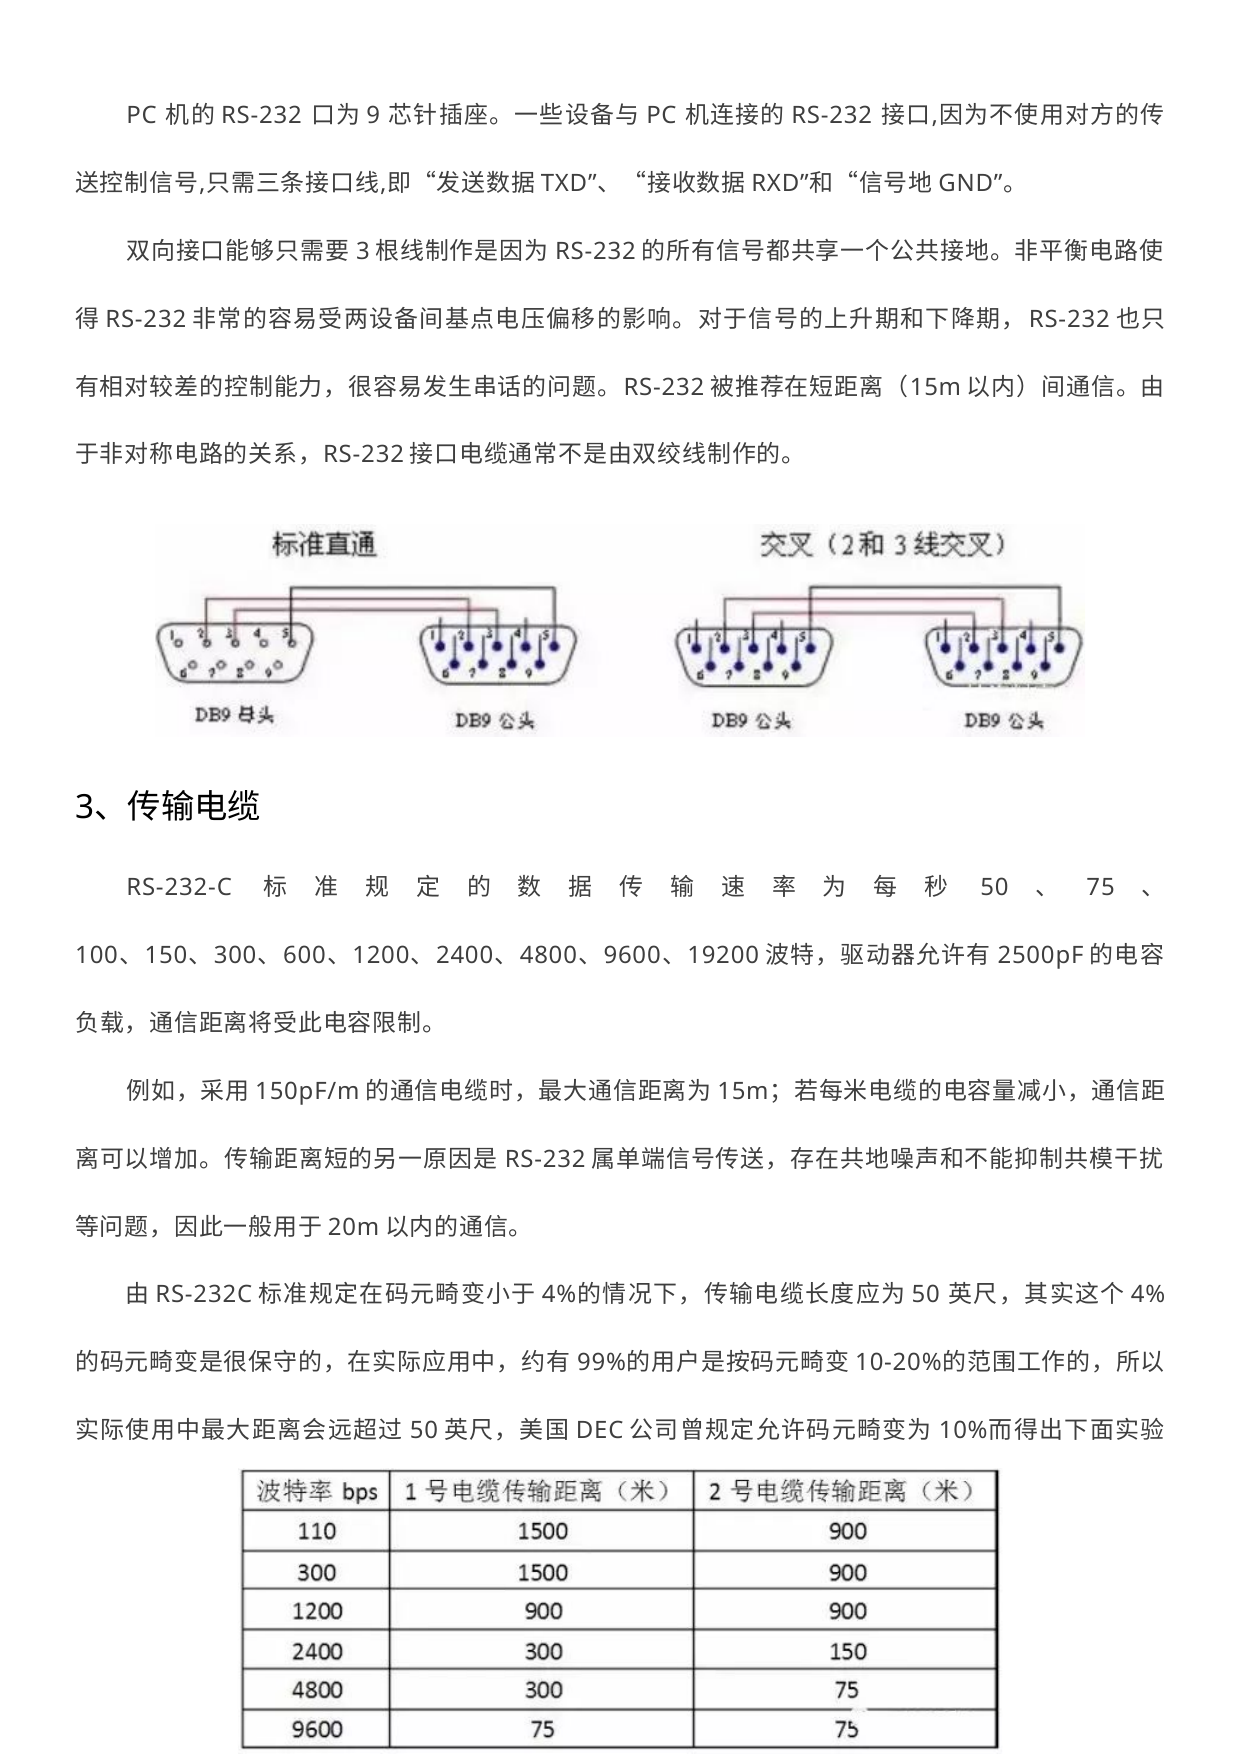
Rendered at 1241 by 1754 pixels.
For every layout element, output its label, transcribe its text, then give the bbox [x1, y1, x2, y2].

text RS-232-C标准规定的数据传输速率为每秒50、75、 100、150、300、600、1200、2400、4800、9600、19200波特，驱动器允许有2500pF的电容负载，通信距离将受此电容限制。 [75, 851, 1165, 1055]
picture [155, 524, 1085, 737]
text 双向接口能够只需要3根线制作是因为RS-232的所有信号都共享一个公共接地。非平衡电路使得RS-232非常的容易受两设备间基点电压偏移的影响。对于信号的上升期和下降期，RS-232也只有相对较差的控制能力，很容易发生串话的问题。RS-232被推荐在短距离（15m以内）间通信。由于非对称电路的关系，RS-232接口电缆通常不是由双绞线制作的。 [75, 215, 1165, 486]
text PC 机的RS-232 口为9 芯针插座。一些设备与PC 机连接的RS-232 接口,因为不使用对方的传送控制信号,只需三条接口线,即“发送数据TXD”、“接收数据RXD”和“信号地GND”。 [75, 79, 1165, 215]
text 例如，采用150pF/m的通信电缆时，最大通信距离为15m；若每米电缆的电容量减小，通信距离可以增加。传输距离短的另一原因是RS-232属单端信号传送，存在共地噪声和不能抑制共模干扰等问题，因此一般用于20m以内的通信。 [75, 1055, 1165, 1258]
picture [237, 1468, 1003, 1754]
